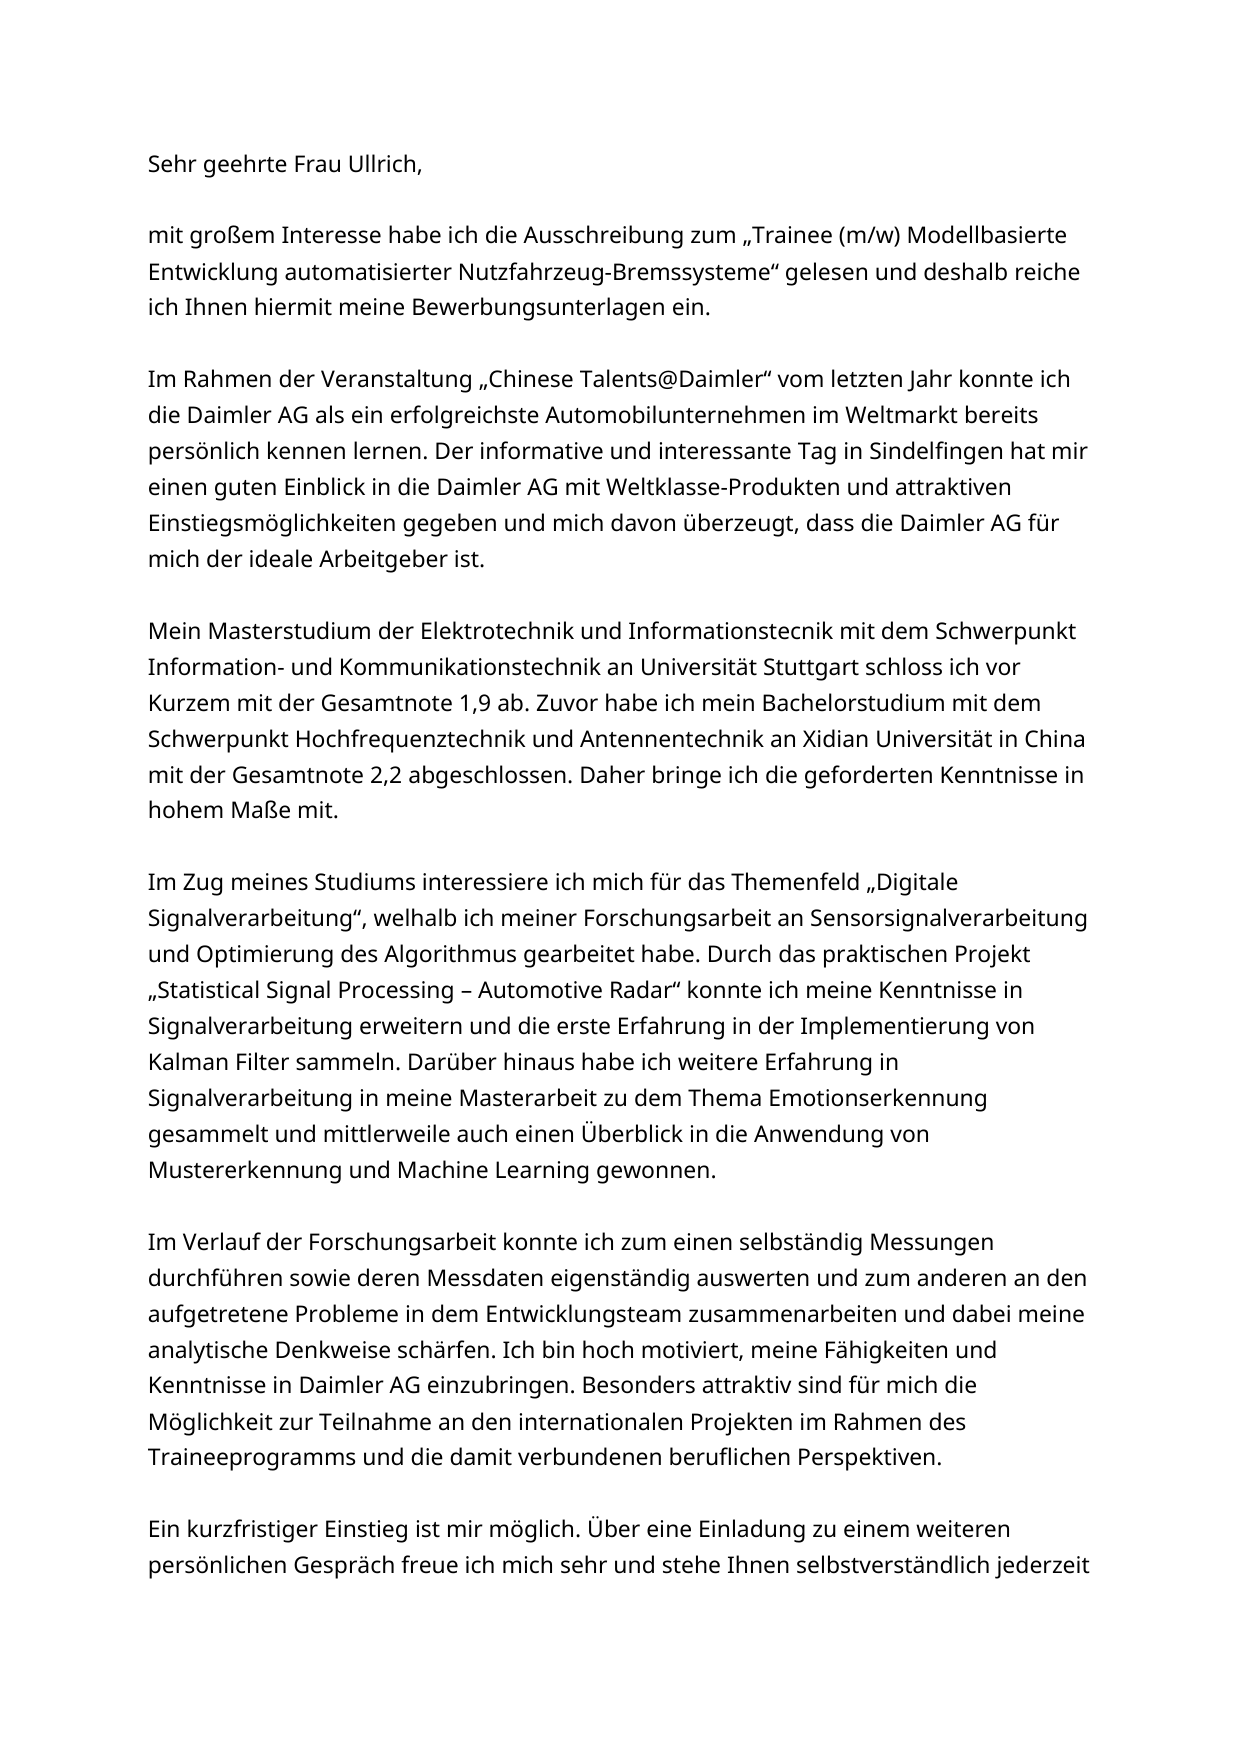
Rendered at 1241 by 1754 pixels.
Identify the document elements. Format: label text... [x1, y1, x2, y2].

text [148, 1513, 1093, 1580]
text Im Zug meines Studiums interessiere ich mich für das Themenfeld „Digitale Signalverarbeitung“, welhalb ich meiner Forschungsarbeit an Sensorsignalverarbeitung und Optimierung des Algorithmus gearbeitet habe. Durch das praktischen Projekt „Statistical Signal Processing – Automotive Radar“ konnte ich meine Kenntnisse in Signalverarbeitung erweitern und die erste Erfahrung in der Implementierung von Kalman Filter sammeln. Darüber hinaus habe ich weitere Erfahrung in Signalverarbeitung in meine Masterarbeit zu dem Thema Emotionserkennung gesammelt und mittlerweile auch einen Überblick in die Anwendung von Mustererkennung und Machine Learning gewonnen. [148, 866, 1093, 1185]
text mit großem Interesse habe ich die Ausschreibung zum „Trainee (m/w) Modellbasierte Entwicklung automatisierter Nutzfahrzeug-Bremssysteme“ gelesen und deshalb reiche ich Ihnen hiermit meine Bewerbungsunterlagen ein. [148, 219, 1093, 323]
text Mein Masterstudium der Elektrotechnik und Informationstecnik mit dem Schwerpunkt Information- und Kommunikationstechnik an Universität Stuttgart schloss ich vor Kurzem mit der Gesamtnote 1,9 ab. Zuvor habe ich mein Bachelorstudium mit dem Schwerpunkt Hochfrequenztechnik und Antennentechnik an Xidian Universität in China mit der Gesamtnote 2,2 abgeschlossen. Daher bringe ich die geforderten Kenntnisse in hohem Maße mit. [148, 615, 1093, 826]
text Sehr geehrte Frau Ullrich, [148, 148, 1093, 179]
text Im Rahmen der Veranstaltung „Chinese Talents@Daimler“ vom letzten Jahr konnte ich die Daimler AG als ein erfolgreichste Automobilunternehmen im Weltmarkt bereits persönlich kennen lernen. Der informative und interessante Tag in Sindelfingen hat mir einen guten Einblick in die Daimler AG mit Weltklasse-Produkten und attraktiven Einstiegsmöglichkeiten gegeben und mich davon überzeugt, dass die Daimler AG für mich der ideale Arbeitgeber ist. [148, 363, 1093, 574]
text Im Verlauf der Forschungsarbeit konnte ich zum einen selbständig Messungen durchführen sowie deren Messdaten eigenständig auswerten und zum anderen an den aufgetretene Probleme in dem Entwicklungsteam zusammenarbeiten und dabei meine analytische Denkweise schärfen. Ich bin hoch motiviert, meine Fähigkeiten und Kenntnisse in Daimler AG einzubringen. Besonders attraktiv sind für mich die Möglichkeit zur Teilnahme an den internationalen Projekten im Rahmen des Traineeprogramms und die damit verbundenen beruflichen Perspektiven. [148, 1226, 1093, 1473]
